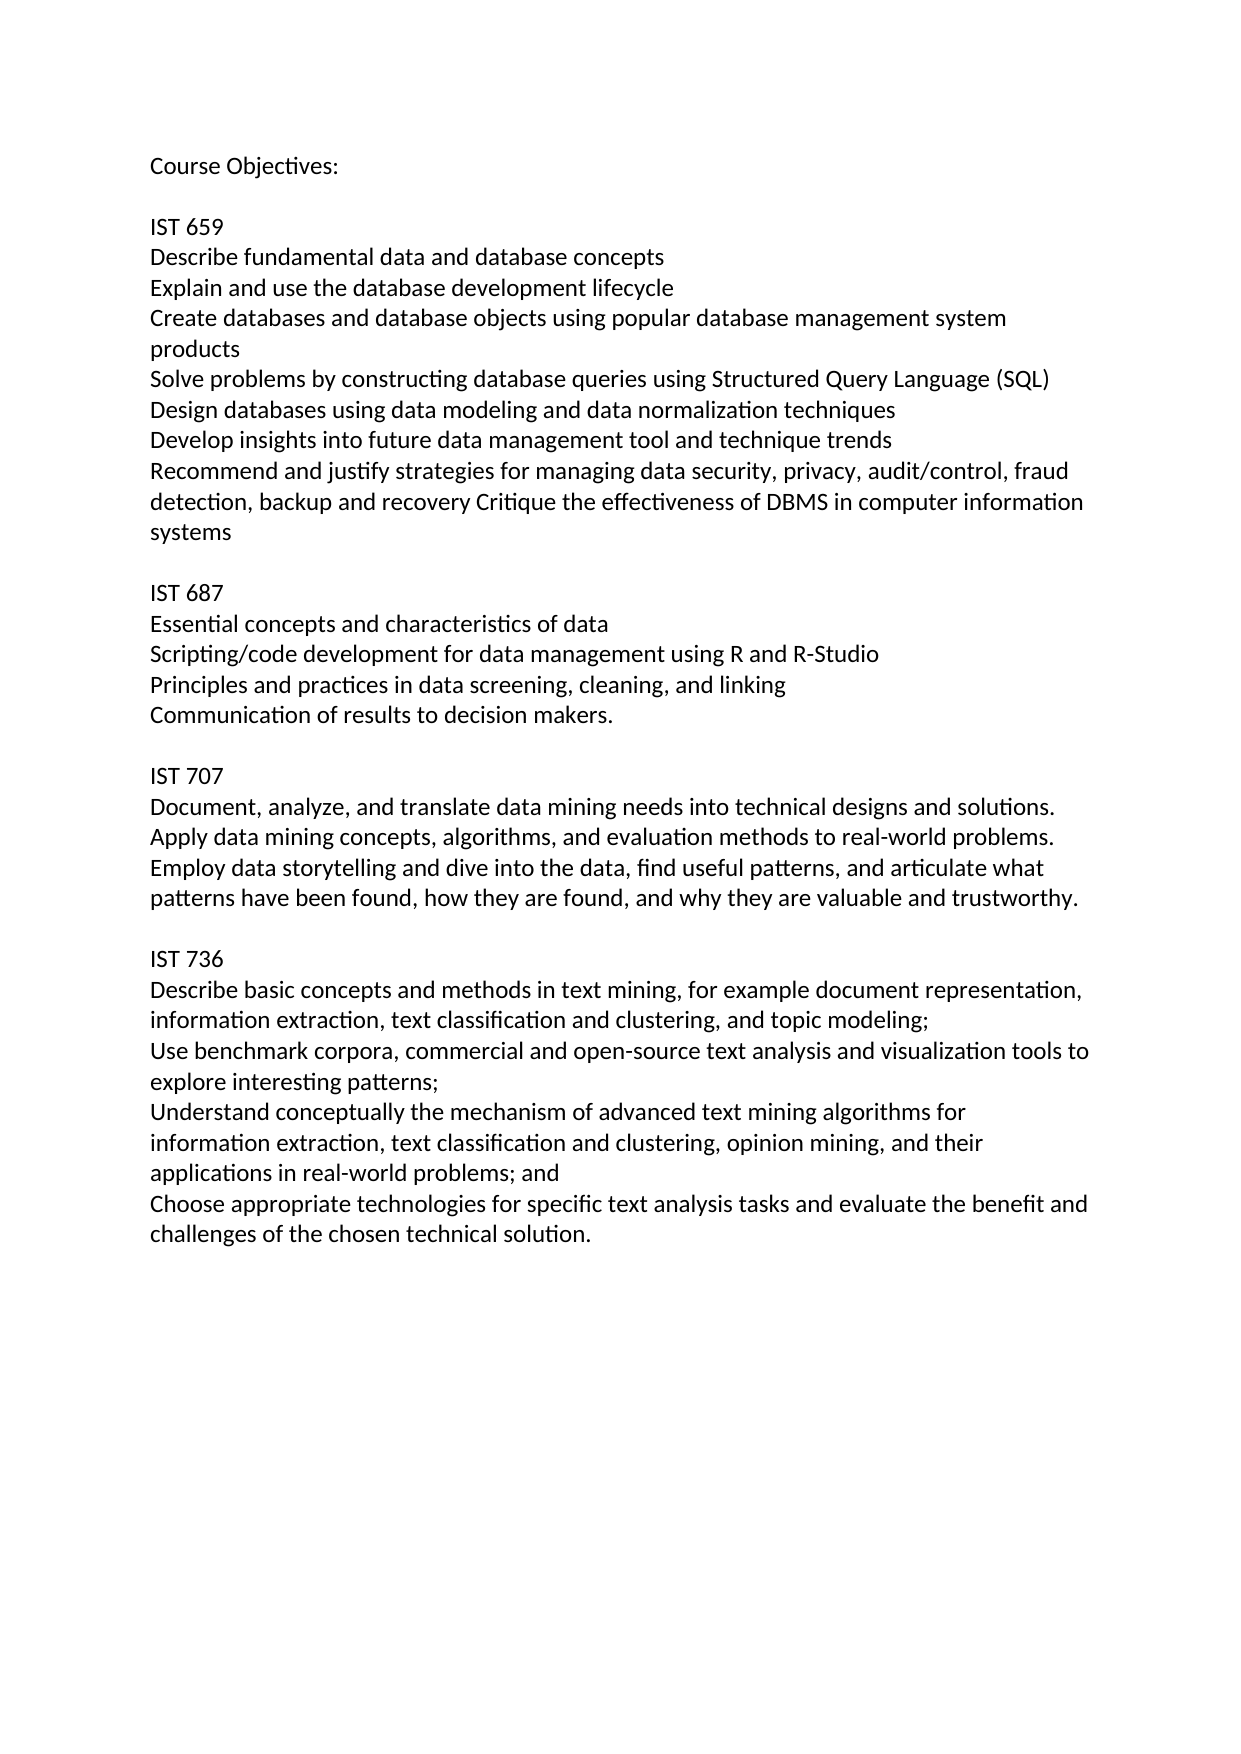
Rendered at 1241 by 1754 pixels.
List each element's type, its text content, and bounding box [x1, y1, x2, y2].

text Create databases and database objects using popular database management system products [150, 303, 1090, 364]
text Essential concepts and characteristics of data [150, 608, 1090, 638]
text Recommend and justify strategies for managing data security, privacy, audit/control, fraud detection, backup and recovery Critique the effectiveness of DBMS in computer information systems [150, 455, 1090, 547]
text IST 707 [150, 760, 1090, 791]
text Use benchmark corpora, commercial and open-source text analysis and visualization tools to explore interesting patterns; [150, 1035, 1090, 1096]
text Solve problems by constructing database queries using Structured Query Language (SQL) Design databases using data modeling and data normalization techniques [150, 364, 1090, 425]
text Principles and practices in data screening, cleaning, and linking [150, 669, 1090, 699]
text Develop insights into future data management tool and technique trends [150, 425, 1090, 455]
text Apply data mining concepts, algorithms, and evaluation methods to real-world problems. [150, 821, 1090, 852]
text Employ data storytelling and dive into the data, find useful patterns, and articulate what patterns have been found, how they are found, and why they are valuable and trustworthy. [150, 852, 1090, 913]
text Document, analyze, and translate data mining needs into technical designs and solutions. [150, 791, 1090, 821]
text Understand conceptually the mechanism of advanced text mining algorithms for information extraction, text classification and clustering, opinion mining, and their applications in real-world problems; and [150, 1096, 1090, 1188]
text IST 736 [150, 943, 1090, 974]
text IST 659 [150, 211, 1090, 242]
text Communication of results to decision makers. [150, 699, 1090, 730]
text Choose appropriate technologies for specific text analysis tasks and evaluate the benefit and challenges of the chosen technical solution. [150, 1188, 1090, 1249]
text Explain and use the database development lifecycle [150, 272, 1090, 303]
text Describe fundamental data and database concepts [150, 242, 1090, 272]
text Course Objectives: [150, 150, 1090, 181]
text Scripting/code development for data management using R and R-Studio [150, 638, 1090, 669]
text Describe basic concepts and methods in text mining, for example document representation, information extraction, text classification and clustering, and topic modeling; [150, 974, 1090, 1035]
text IST 687 [150, 577, 1090, 608]
